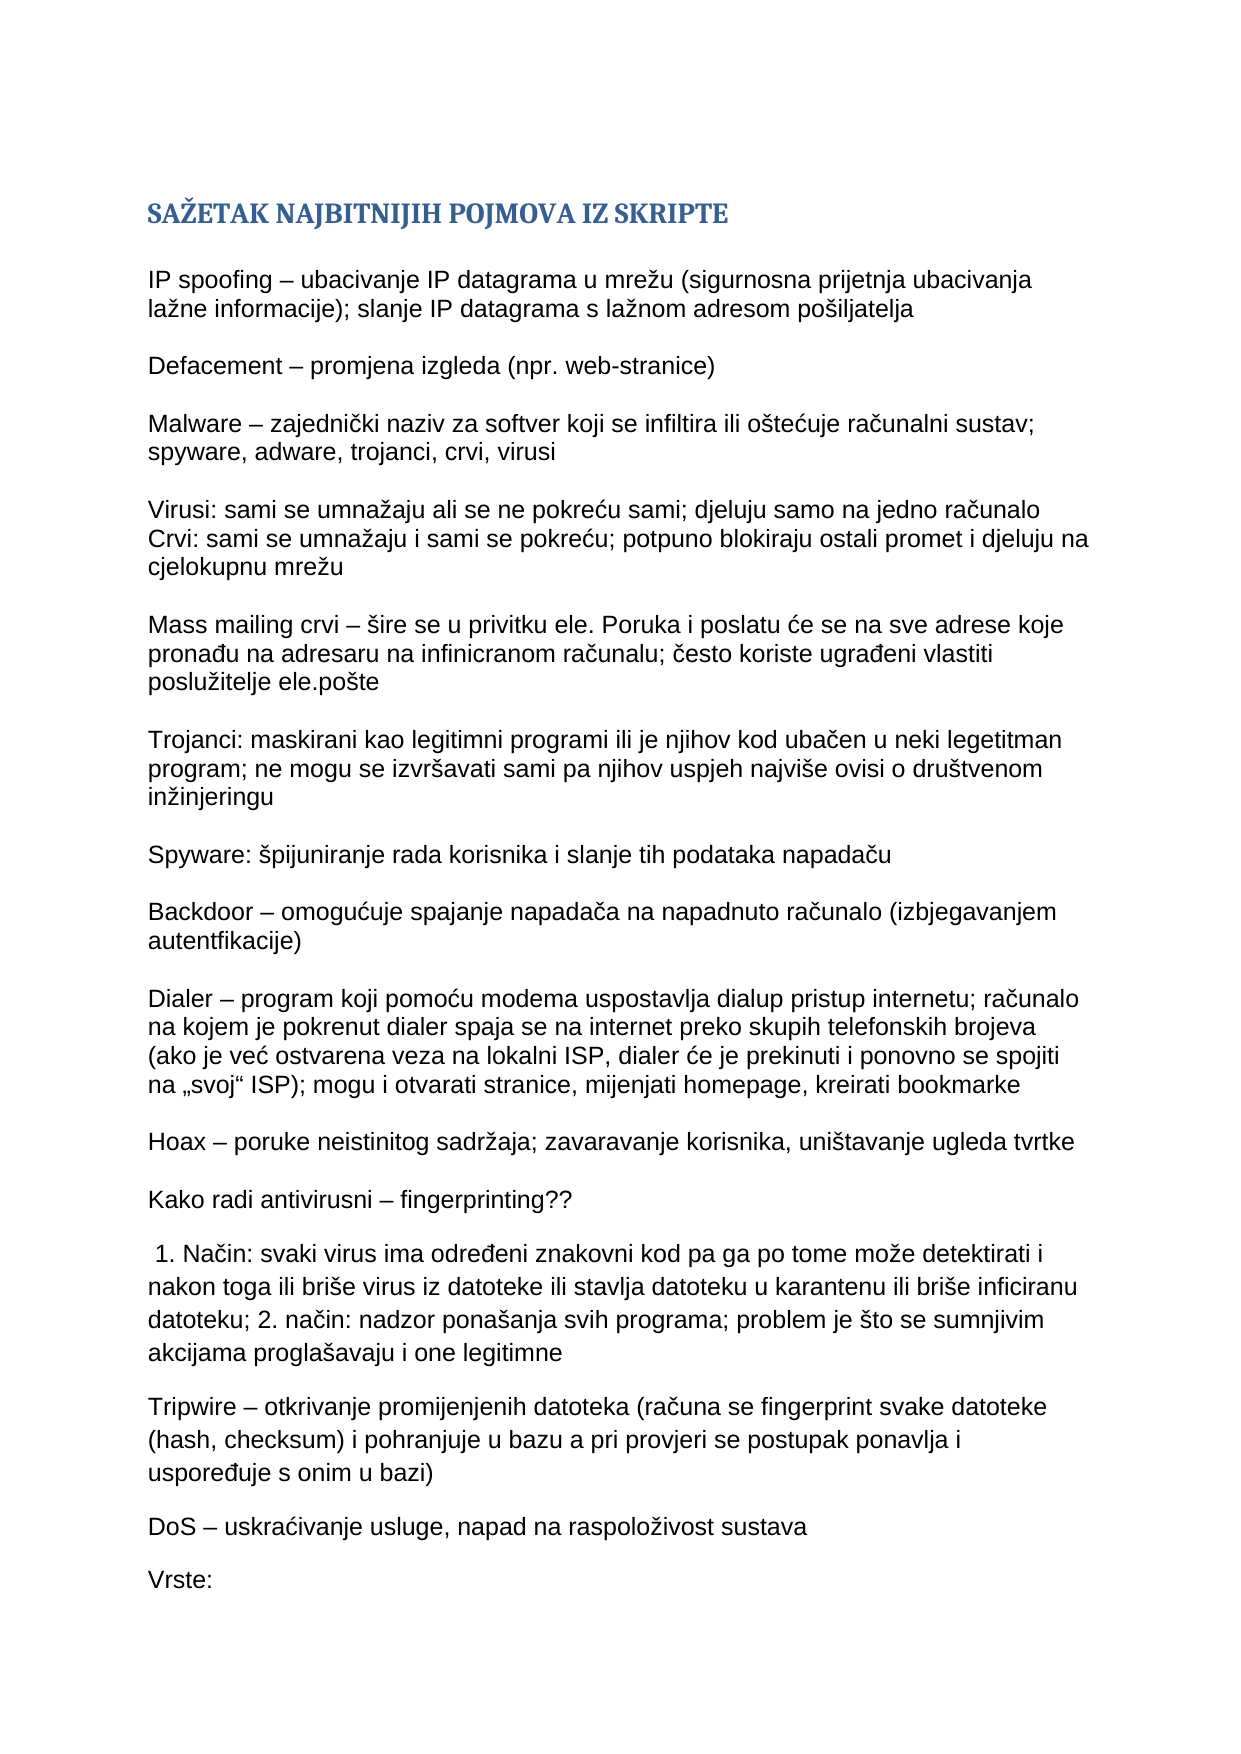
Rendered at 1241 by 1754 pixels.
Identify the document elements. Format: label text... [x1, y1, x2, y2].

text Mass mailing crvi – šire se u privitku ele. Poruka i poslatu će se na sve adrese koje pronađu na adresaru na infinicranom računalu; često koriste ugrađeni vlastiti poslužitelje ele.pošte [148, 610, 1093, 696]
subtitle SAŽETAK NAJBITNIJIH POJMOVA IZ SKRIPTE [148, 198, 1093, 231]
text Spyware: špijuniranje rada korisnika i slanje tih podataka napadaču [148, 840, 1093, 869]
text Crvi: sami se umnažaju i sami se pokreću; potpuno blokiraju ostali promet i djeluju na cjelokupnu mrežu [148, 524, 1093, 581]
text DoS – uskraćivanje usluge, napad na raspoloživost sustava [148, 1512, 1093, 1540]
text Virusi: sami se umnažaju ali se ne pokreću sami; djeluju samo na jedno računalo [148, 495, 1093, 524]
text Malware – zajednički naziv za softver koji se infiltira ili oštećuje računalni sustav; spyware, adware, trojanci, crvi, virusi [148, 409, 1093, 466]
text Defacement – promjena izgleda (npr. web-stranice) [148, 351, 1093, 380]
text Trojanci: maskirani kao legitimni programi ili je njihov kod ubačen u neki legetitman program; ne mogu se izvršavati sami pa njihov uspjeh najviše ovisi o društvenom inžinjeringu [148, 725, 1093, 811]
text Dialer – program koji pomoću modema uspostavlja dialup pristup internetu; računalo na kojem je pokrenut dialer spaja se na internet preko skupih telefonskih brojeva (ako je već ostvarena veza na lokalni ISP, dialer će je prekinuti i ponovno se spojiti na „svoj“ ISP); mogu i otvarati stranice, mijenjati homepage, kreirati bookmarke [148, 984, 1093, 1099]
text Hoax – poruke neistinitog sadržaja; zavaravanje korisnika, uništavanje ugleda tvrtke [148, 1127, 1093, 1156]
text IP spoofing – ubacivanje IP datagrama u mrežu (sigurnosna prijetnja ubacivanja lažne informacije); slanje IP datagrama s lažnom adresom pošiljatelja [148, 265, 1093, 322]
text 1. Način: svaki virus ima određeni znakovni kod pa ga po tome može detektirati i nakon toga ili briše virus iz datoteke ili stavlja datoteku u karantenu ili briše inficiranu datoteku; 2. način: nadzor ponašanja svih programa; problem je što se sumnjivim akcijama proglašavaju i one legitimne [148, 1239, 1093, 1367]
text Backdoor – omogućuje spajanje napadača na napadnuto računalo (izbjegavanjem autentfikacije) [148, 897, 1093, 955]
text Tripwire – otkrivanje promijenjenih datoteka (računa se fingerprint svake datoteke (hash, checksum) i pohranjuje u bazu a pri provjeri se postupak ponavlja i uspoređuje s onim u bazi) [148, 1392, 1093, 1486]
text Vrste: [148, 1565, 1093, 1594]
text Kako radi antivirusni – fingerprinting?? [148, 1185, 1093, 1214]
